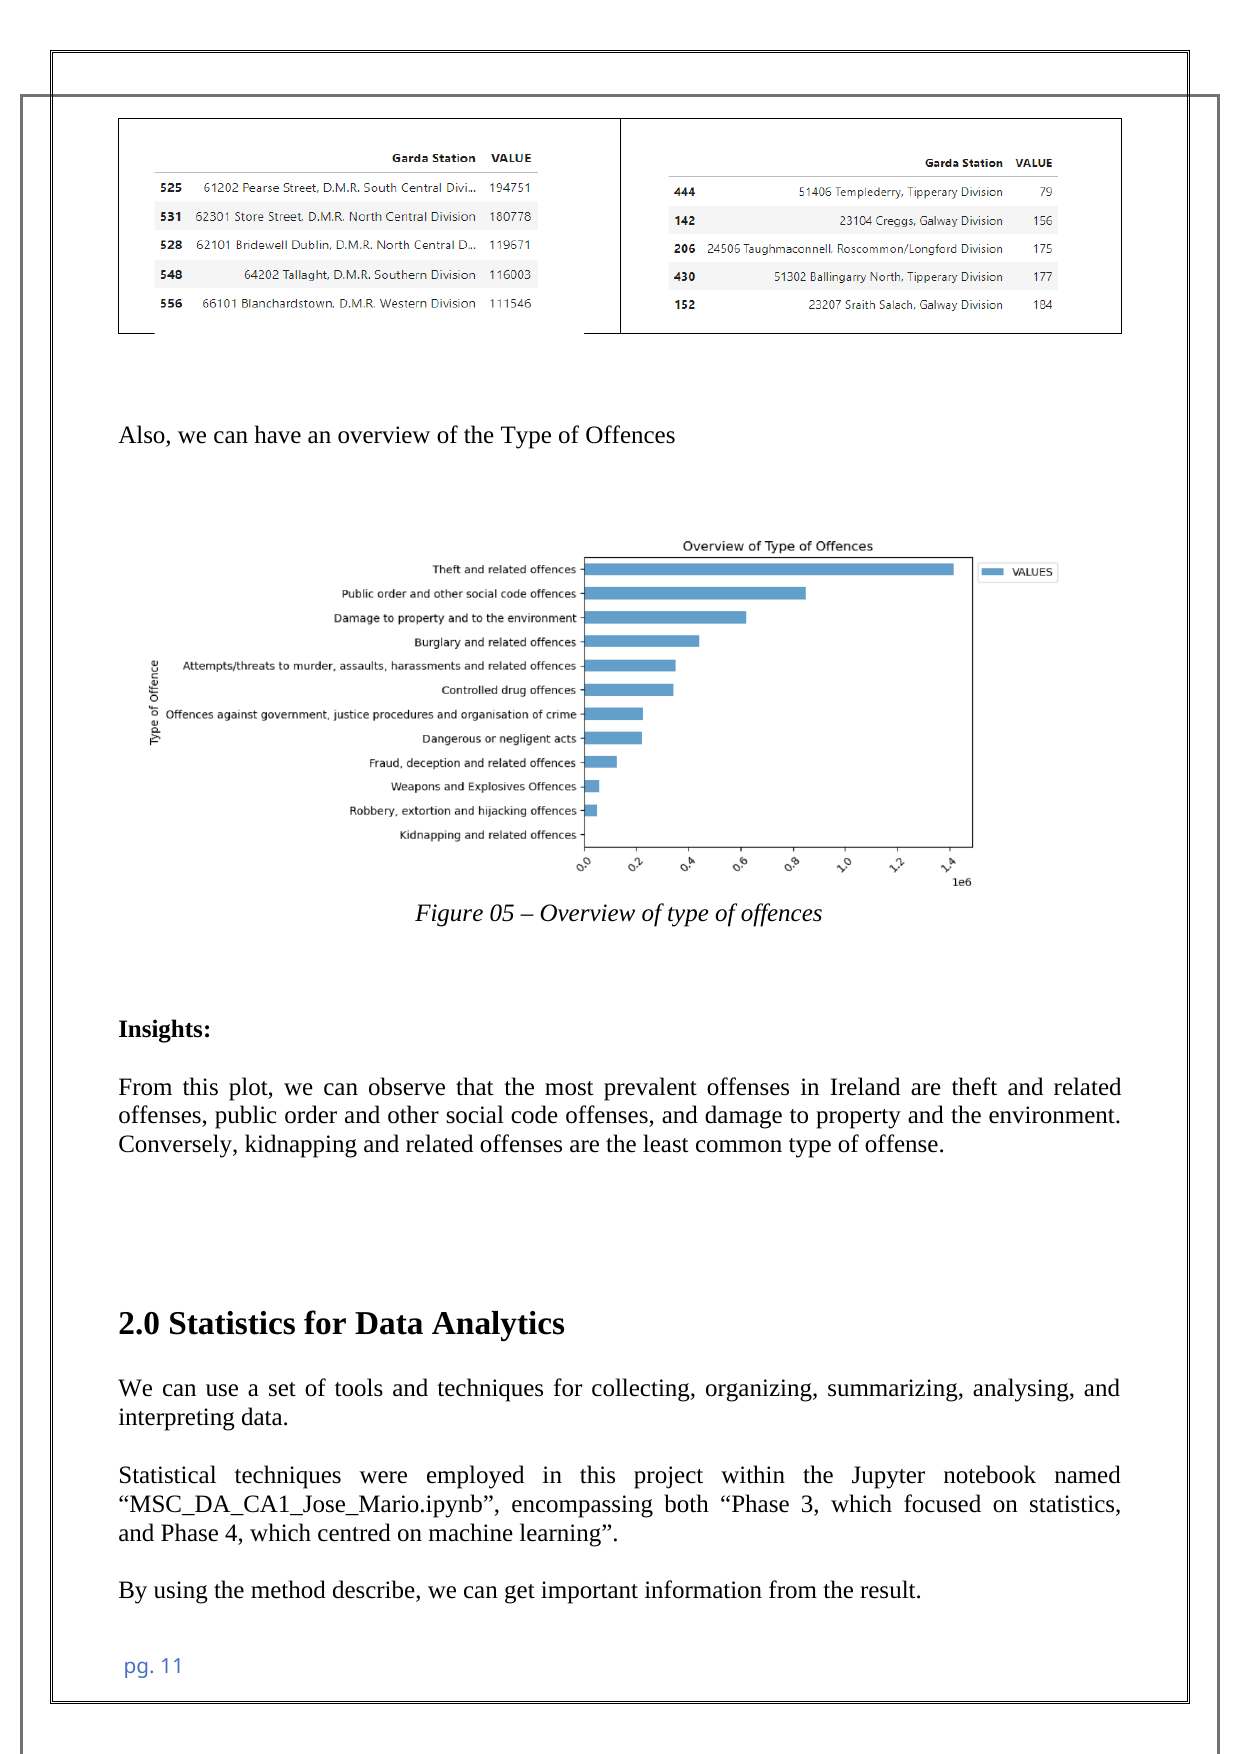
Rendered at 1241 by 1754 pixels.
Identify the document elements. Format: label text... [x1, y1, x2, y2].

text We can use a set of tools and techniques for collecting, organizing, summarizing, analysing, and interpreting data. [118, 1373, 1122, 1431]
table_header More Incidents: [119, 119, 620, 333]
text Insights: [118, 1014, 1122, 1043]
picture [139, 536, 1102, 898]
text Also, we can have an overview of the Type of Offences [118, 421, 1122, 449]
picture [154, 148, 585, 334]
text From this plot, we can observe that the most prevalent offenses in Ireland are theft and related offenses, public order and other social code offenses, and damage to property and the environment. Conversely, kidnapping and related offenses are the least common type of offense. [118, 1072, 1122, 1158]
table_header Less Incidents: [621, 119, 1121, 333]
subtitle 2.0 Statistics for Data Analytics [118, 1303, 1122, 1341]
text Statistical techniques were employed in this project within the Jupyter notebook named “MSC_DA_CA1_Jose_Mario.ipynb”, encompassing both “Phase 3, which focused on statistics, and Phase 4, which centred on machine learning”. [118, 1460, 1122, 1546]
text By using the method describe, we can get important information from the result. [118, 1576, 1122, 1604]
picture [668, 148, 1074, 332]
